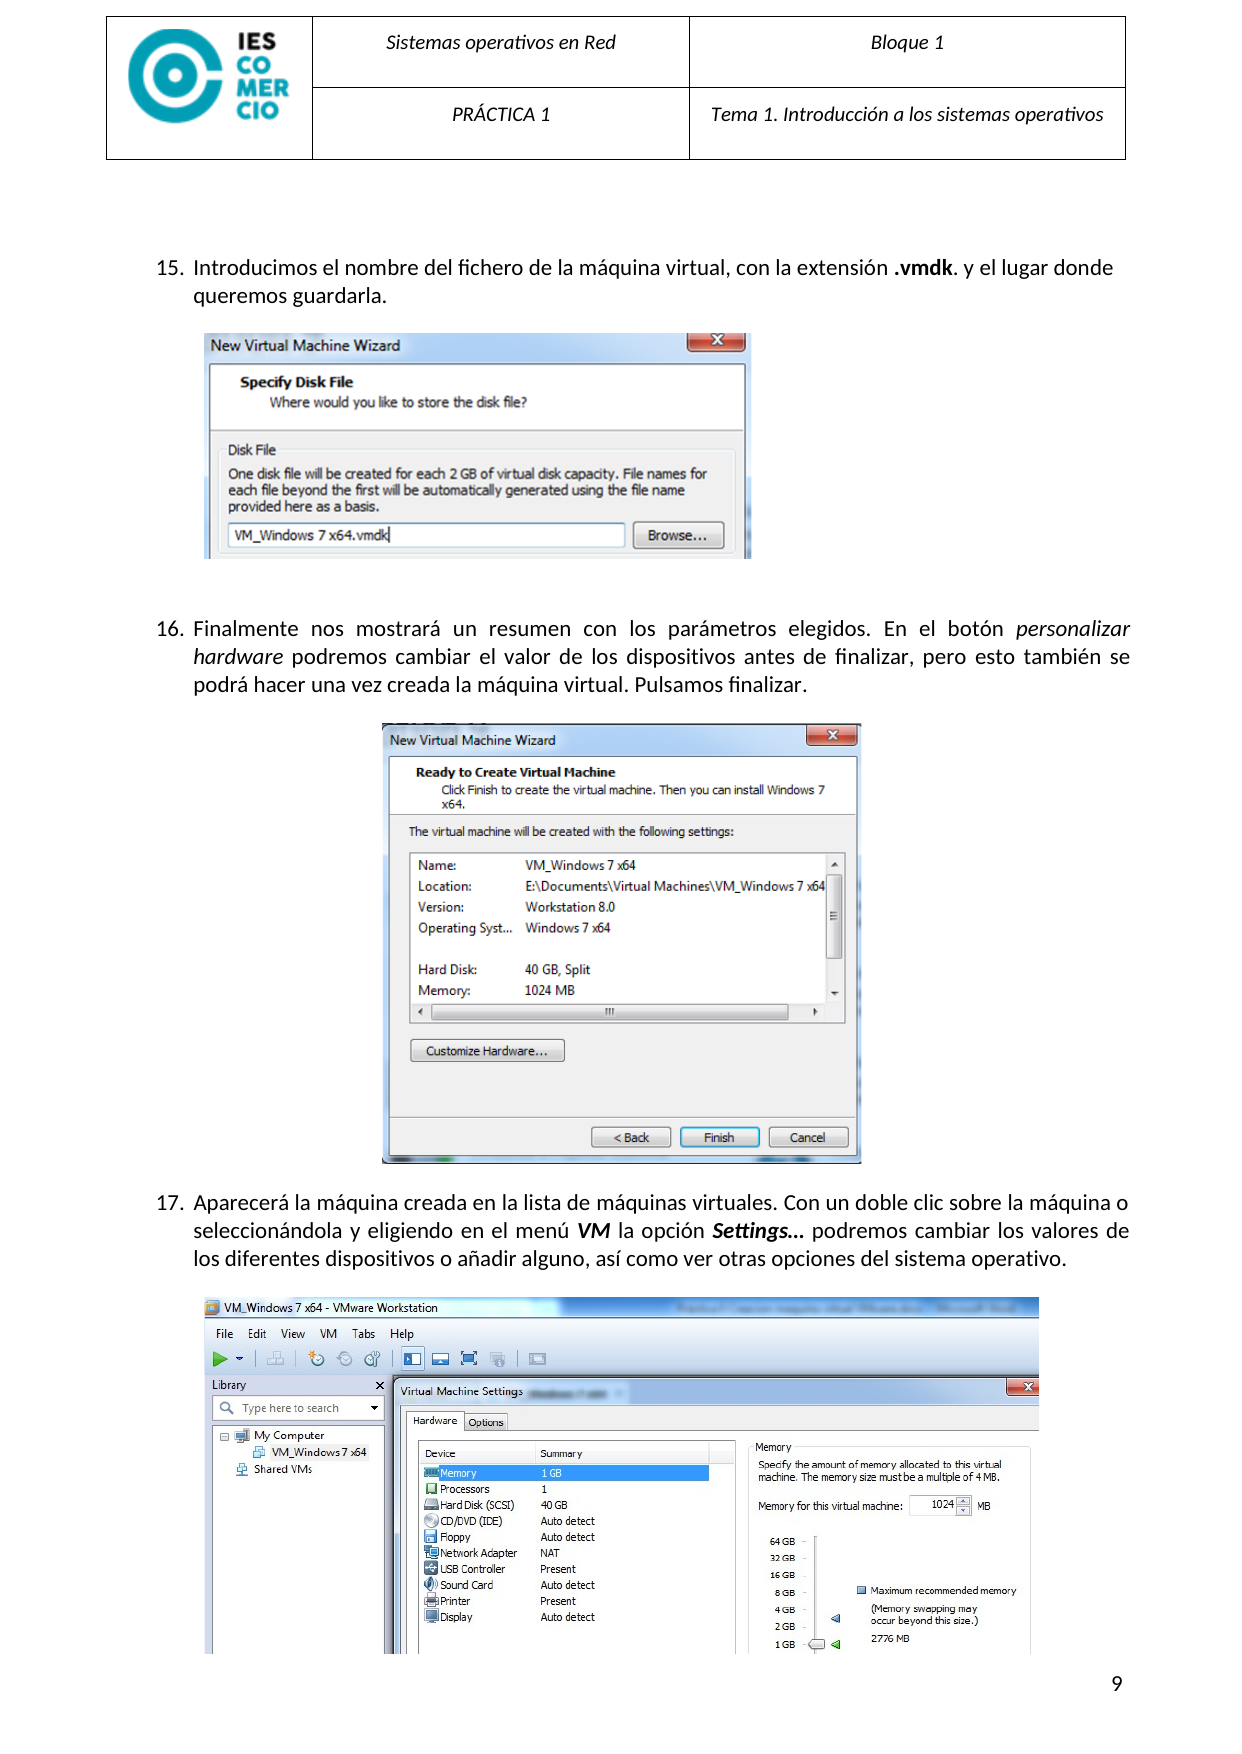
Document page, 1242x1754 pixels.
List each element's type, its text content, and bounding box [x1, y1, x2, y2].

text 16. Finalmente nos mostrará un resumen con los parámetros elegidos. En el botón personalizar hardware podremos cambiar el valor de los dispositivos antes de finalizar, pero esto también se podrá hacer una vez creada la máquina virtual. Pulsamos finalizar. [156, 614, 1130, 698]
picture [382, 723, 862, 1164]
picture [128, 29, 291, 125]
picture [204, 1297, 1039, 1654]
text 15. Introducimos el nombre del fichero de la máquina virtual, con la extensión .vmdk. y el lugar donde queremos guardarla. [156, 253, 1118, 309]
text 17. Aparecerá la máquina creada en la lista de máquinas virtuales. Con un doble clic sobre la máquina o seleccionándola y eligiendo en el menú VM la opción Settings… podremos cambiar los valores de los diferentes dispositivos o añadir alguno, así como ver otras opciones del sistema operativo. [156, 1188, 1130, 1272]
picture [204, 333, 752, 559]
